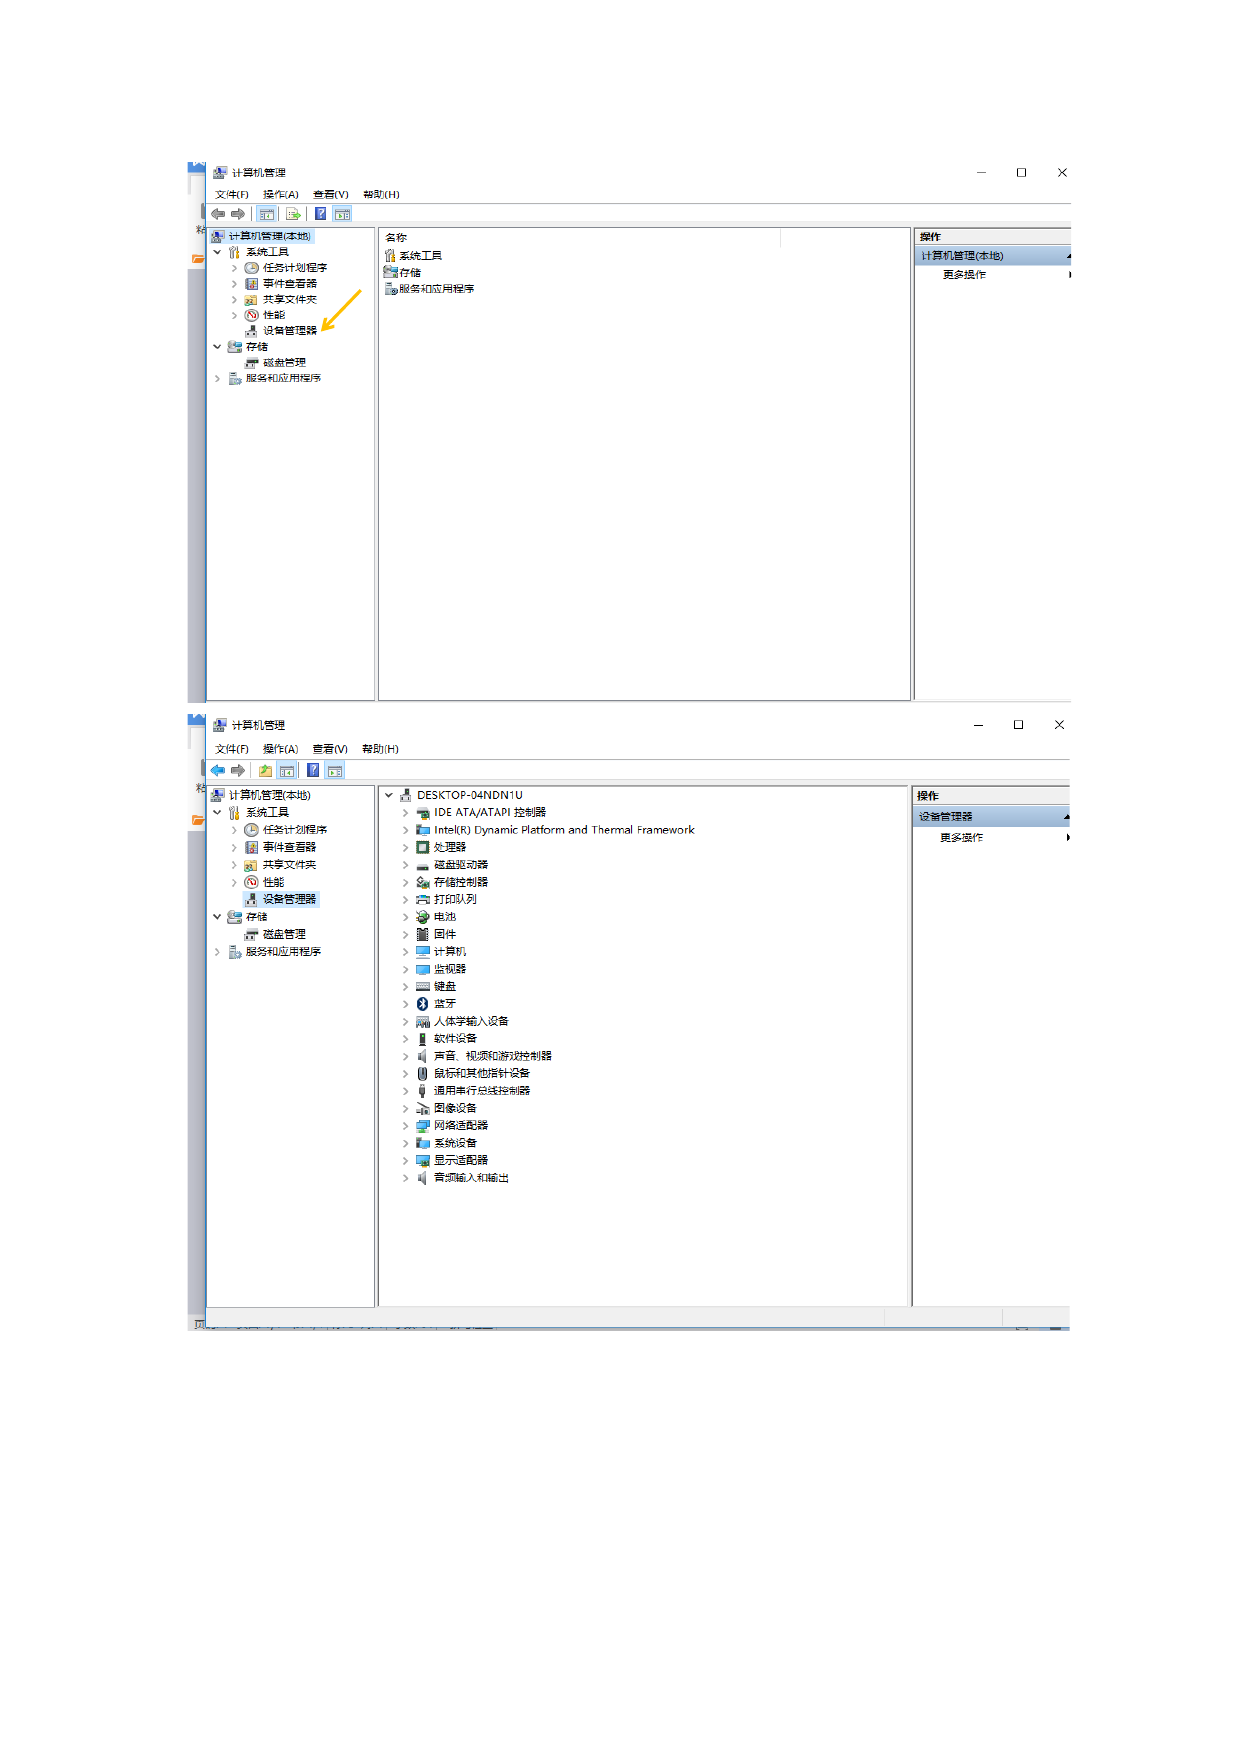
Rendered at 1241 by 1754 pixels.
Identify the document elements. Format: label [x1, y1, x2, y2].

picture [187, 162, 1072, 703]
picture [187, 714, 1070, 1331]
